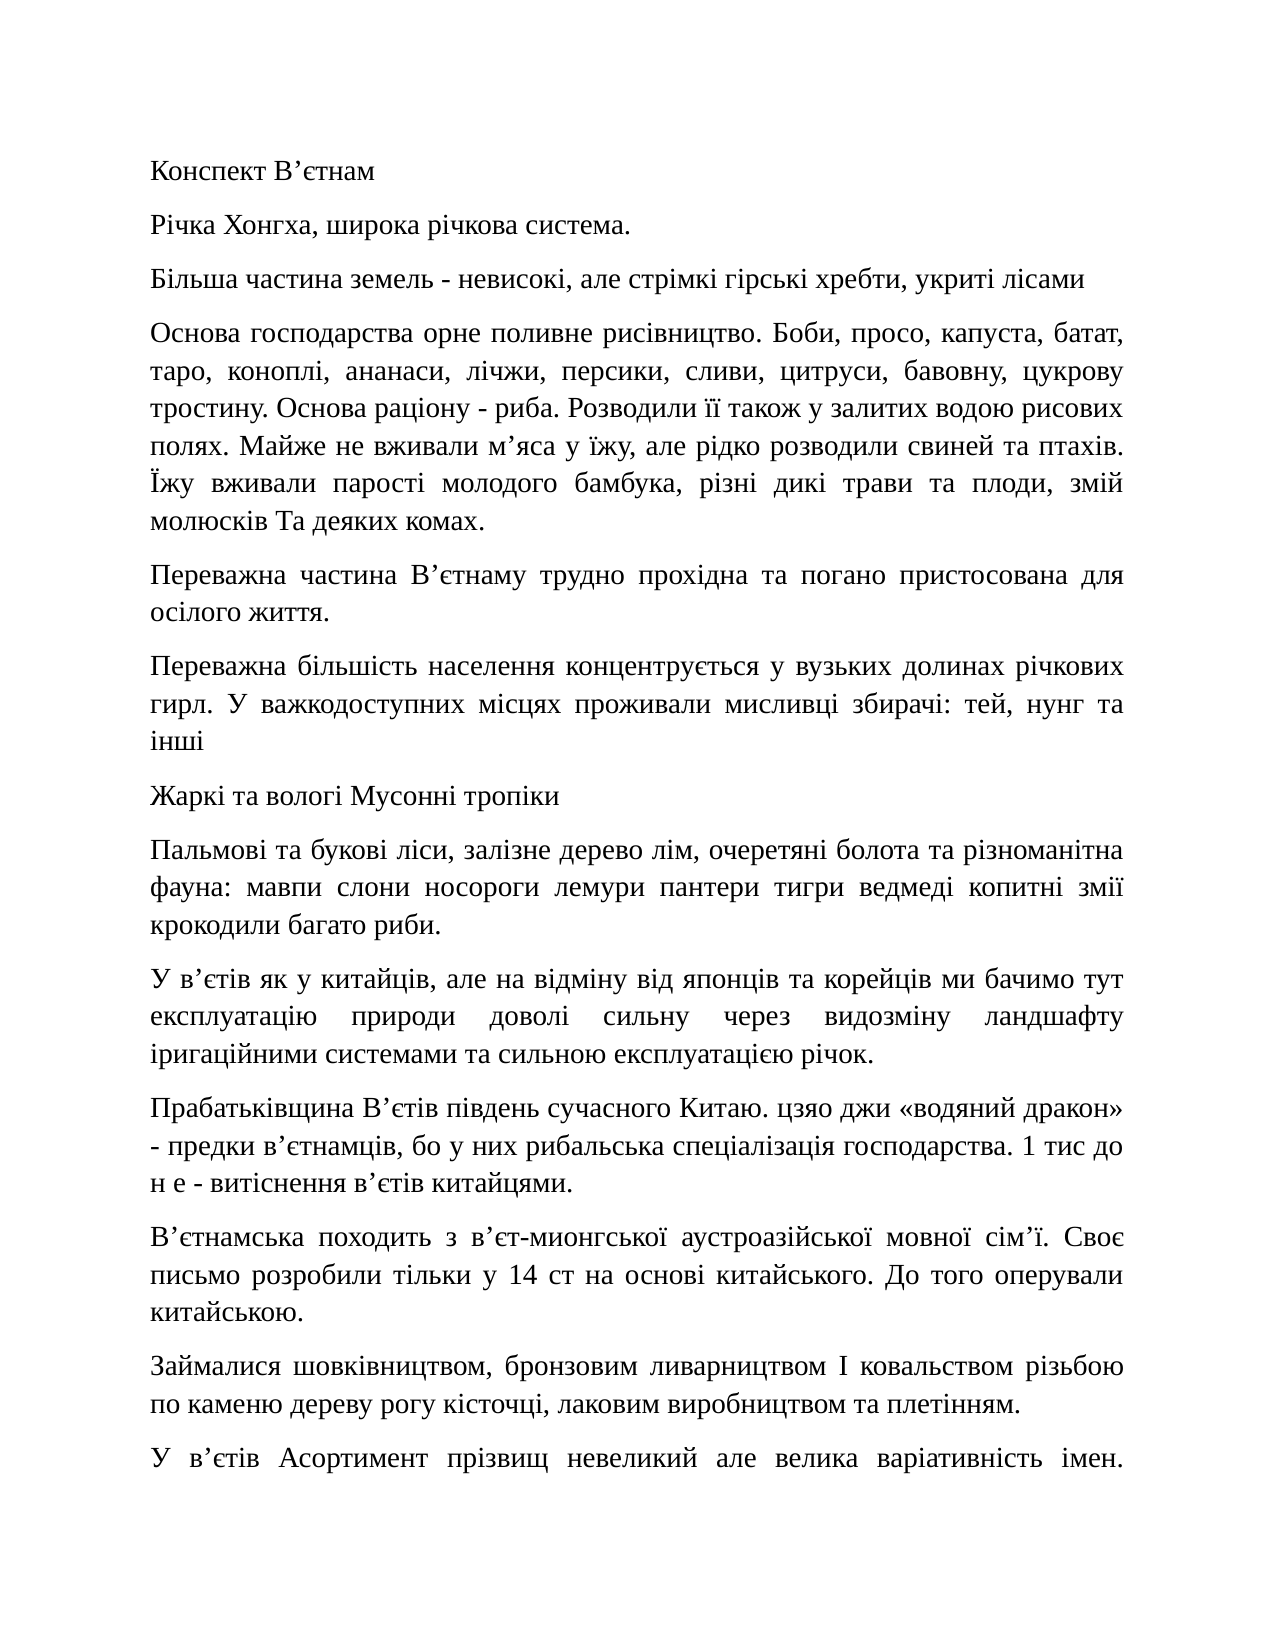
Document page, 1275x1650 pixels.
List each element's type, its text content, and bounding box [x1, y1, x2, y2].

text Переважна більшість населення концентрується у вузьких долинах річкових гирл. У важкодоступних місцях проживали мисливці збирачі: тей, нунг та інші [150, 646, 1125, 758]
text У вʼєтів як у китайців, але на відміну від японців та корейців ми бачимо тут експлуатацію природи доволі сильну через видозміну ландшафту іригаційними системами та сильною експлуатацією річок. [150, 958, 1125, 1071]
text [150, 1437, 1125, 1475]
text Вʼєтнамська походить з вʼєт-мионгської аустроазійської мовної сімʼї. Своє письмо розробили тільки у 14 ст на основі китайського. До того оперували китайською. [150, 1217, 1125, 1329]
text Займалися шовківництвом, бронзовим ливарництвом І ковальством різьбою по каменю дереву рогу кісточці, лаковим виробництвом та плетінням. [150, 1346, 1125, 1421]
text Основа господарства орне поливне рисівництво. Боби, просо, капуста, батат, таро, коноплі, ананаси, лічжи, персики, сливи, цитруси, бавовну, цукрову тростину. Основа раціону - риба. Розводили її також у залитих водою рисових полях. Майже не вживали мʼяса у їжу, але рідко розводили свиней та птахів. Їжу вживали парості молодого бамбука, різні дикі трави та плоди, змій молюсків Та деяких комах. [150, 312, 1125, 537]
text Конспект Вʼєтнам [150, 150, 1125, 187]
text Переважна частина В’єтнаму трудно прохідна та погано пристосована для осілого життя. [150, 554, 1125, 629]
text Жаркі та вологі Мусонні тропіки [150, 775, 1125, 812]
text Пальмові та букові ліси, залізне дерево лім, очеретяні болота та різноманітна фауна: мавпи слони носороги лемури пантери тигри ведмеді копитні змії крокодили багато риби. [150, 829, 1125, 942]
text Більша частина земель - невисокі, але стрімкі гірські хребти, укриті лісами [150, 258, 1125, 296]
text Річка Хонгха, широка річкова система. [150, 204, 1125, 242]
text Прабатьківщина В’єтів південь сучасного Китаю. цзяо джи «водяний дракон» - предки в’єтнамців, бо у них рибальська спеціалізація господарства. 1 тис до н е - витіснення вʼєтів китайцями. [150, 1087, 1125, 1200]
